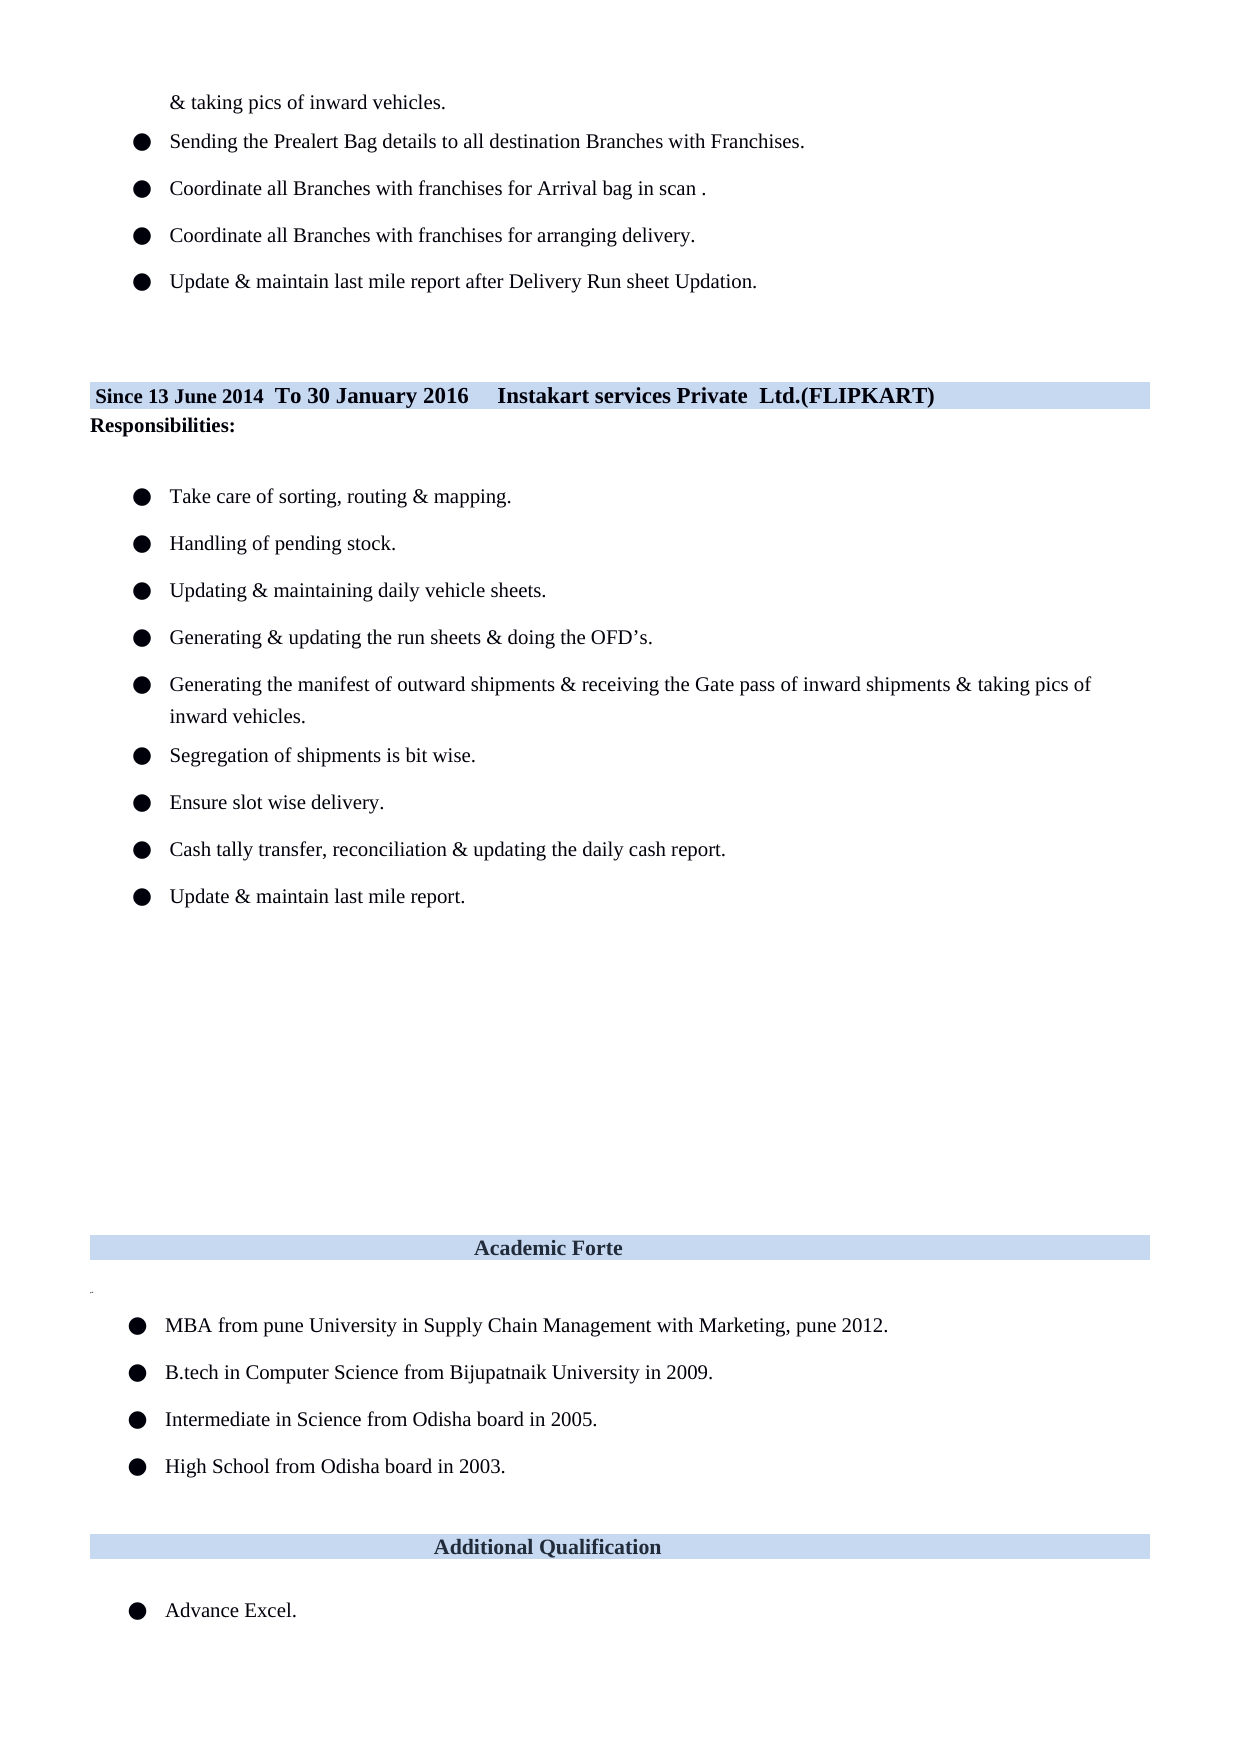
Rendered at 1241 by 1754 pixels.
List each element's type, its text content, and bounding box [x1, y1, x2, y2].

list Generating & updating the run sheets & doing the OFD’s. [132, 610, 1141, 657]
list MBA from pune University in Supply Chain Management with Marketing, pune 2012. [127, 1298, 1150, 1345]
text Additional Qualification [90, 1534, 1150, 1559]
text Responsibilities: [90, 413, 1150, 437]
list Handling of pending stock. [132, 516, 1141, 563]
list Update & maintain last mile report after Delivery Run sheet Updation. [132, 255, 1141, 302]
list High School from Odisha board in 2003. [127, 1439, 1150, 1486]
list Coordinate all Branches with franchises for Arrival bag in scan . [132, 161, 1141, 208]
text Since 13 June 2014 To 30 January 2016 Instakart services Private Ltd.(FLIPKART) [90, 382, 1150, 409]
list Intermediate in Science from Odisha board in 2005. [127, 1392, 1150, 1439]
list Advance Excel. [127, 1583, 1150, 1630]
list Generating the manifest of outward shipments & receiving the Gate pass of inward shipments & taking pics of inward vehicles. [132, 657, 1141, 728]
list Updating & maintaining daily vehicle sheets. [132, 563, 1141, 610]
list Cash tally transfer, reconciliation & updating the daily cash report. [132, 822, 1141, 869]
list B.tech in Computer Science from Bijupatnaik University in 2009. [127, 1345, 1150, 1392]
list Segregation of shipments is bit wise. [132, 728, 1141, 775]
list Coordinate all Branches with franchises for arranging delivery. [132, 208, 1141, 255]
text Academic Forte [90, 1235, 1150, 1260]
list Ensure slot wise delivery. [132, 775, 1141, 822]
list Sending the Prealert Bag details to all destination Branches with Franchises. [132, 114, 1141, 161]
list Take care of sorting, routing & mapping. [132, 469, 1141, 516]
list Update & maintain last mile report. [132, 869, 1141, 916]
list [132, 90, 1141, 114]
